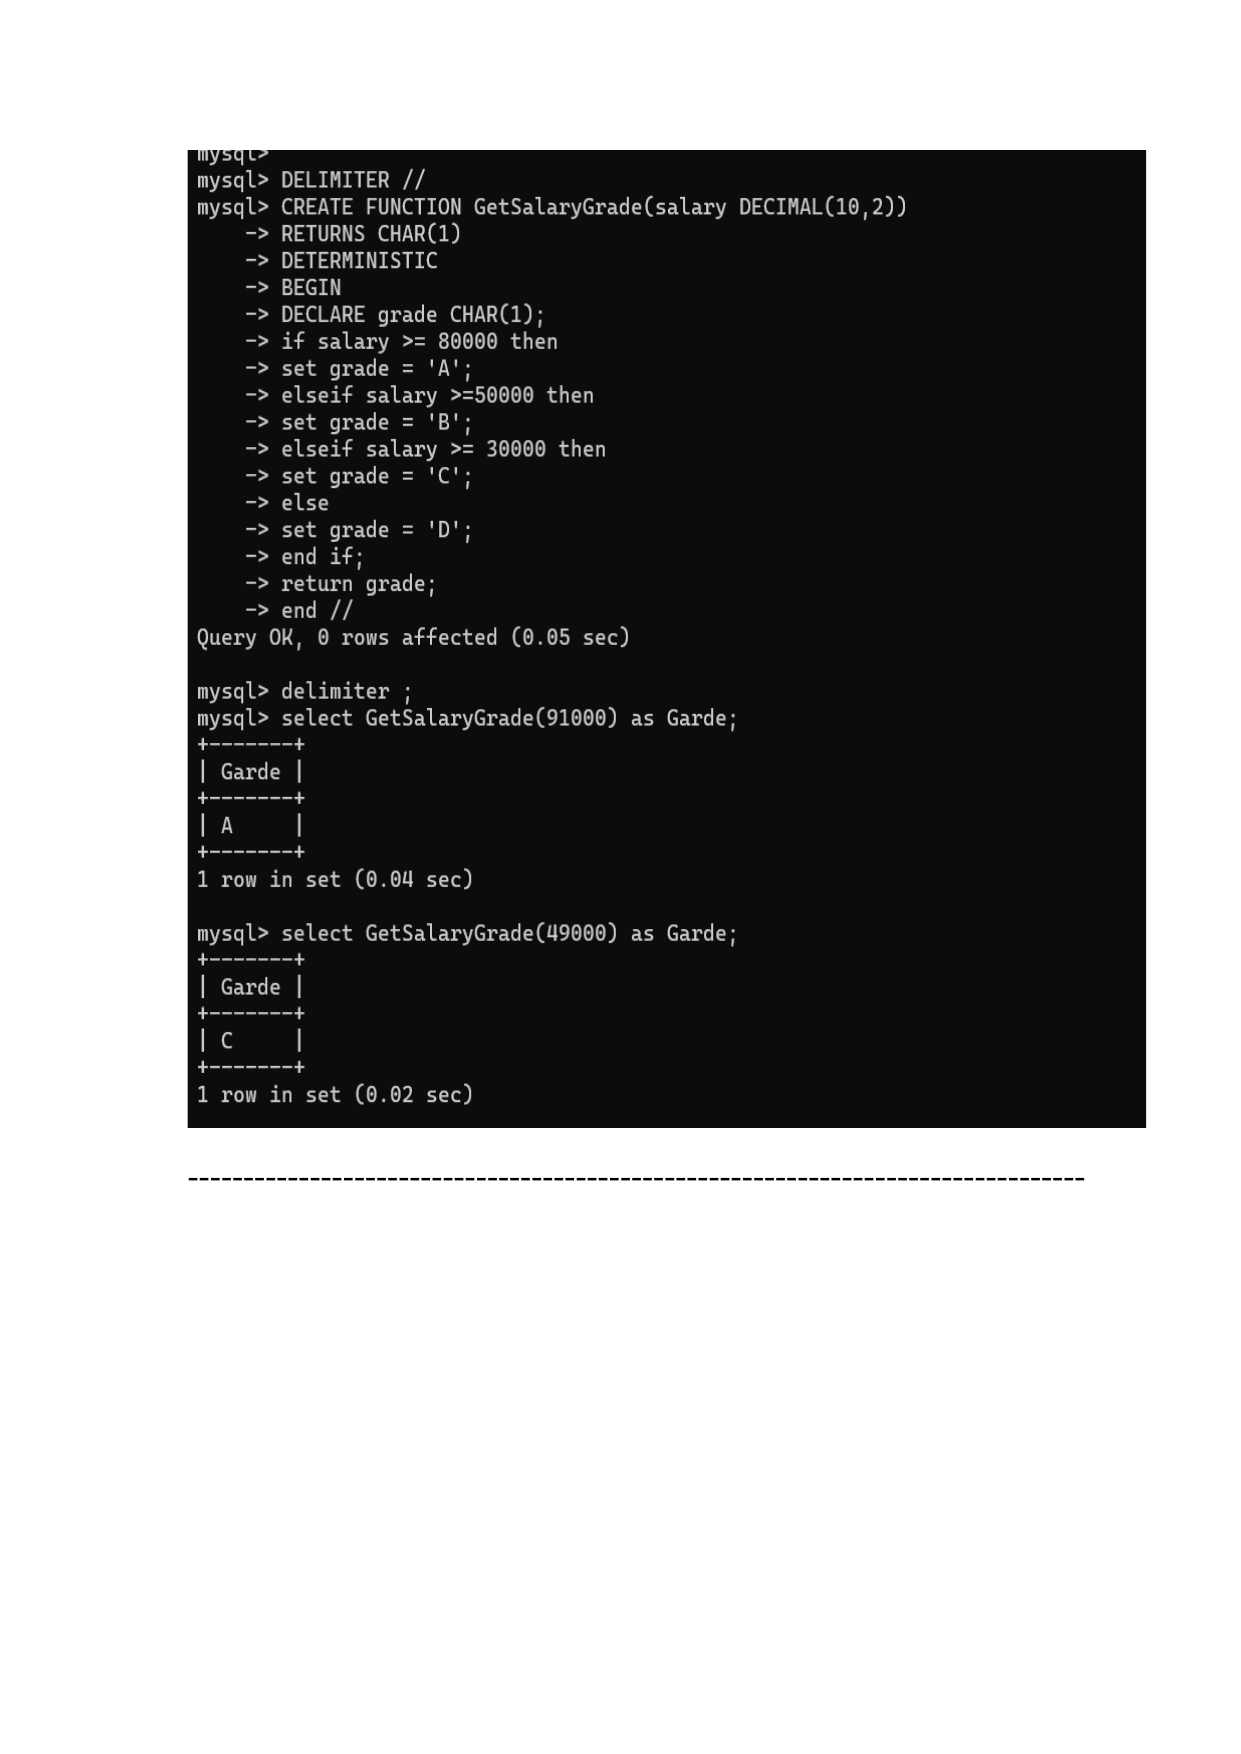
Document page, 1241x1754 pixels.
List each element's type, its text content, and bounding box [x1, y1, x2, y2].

picture [187, 150, 1147, 1128]
text --------------------------------------------------------------------------------- [187, 1157, 1090, 1195]
